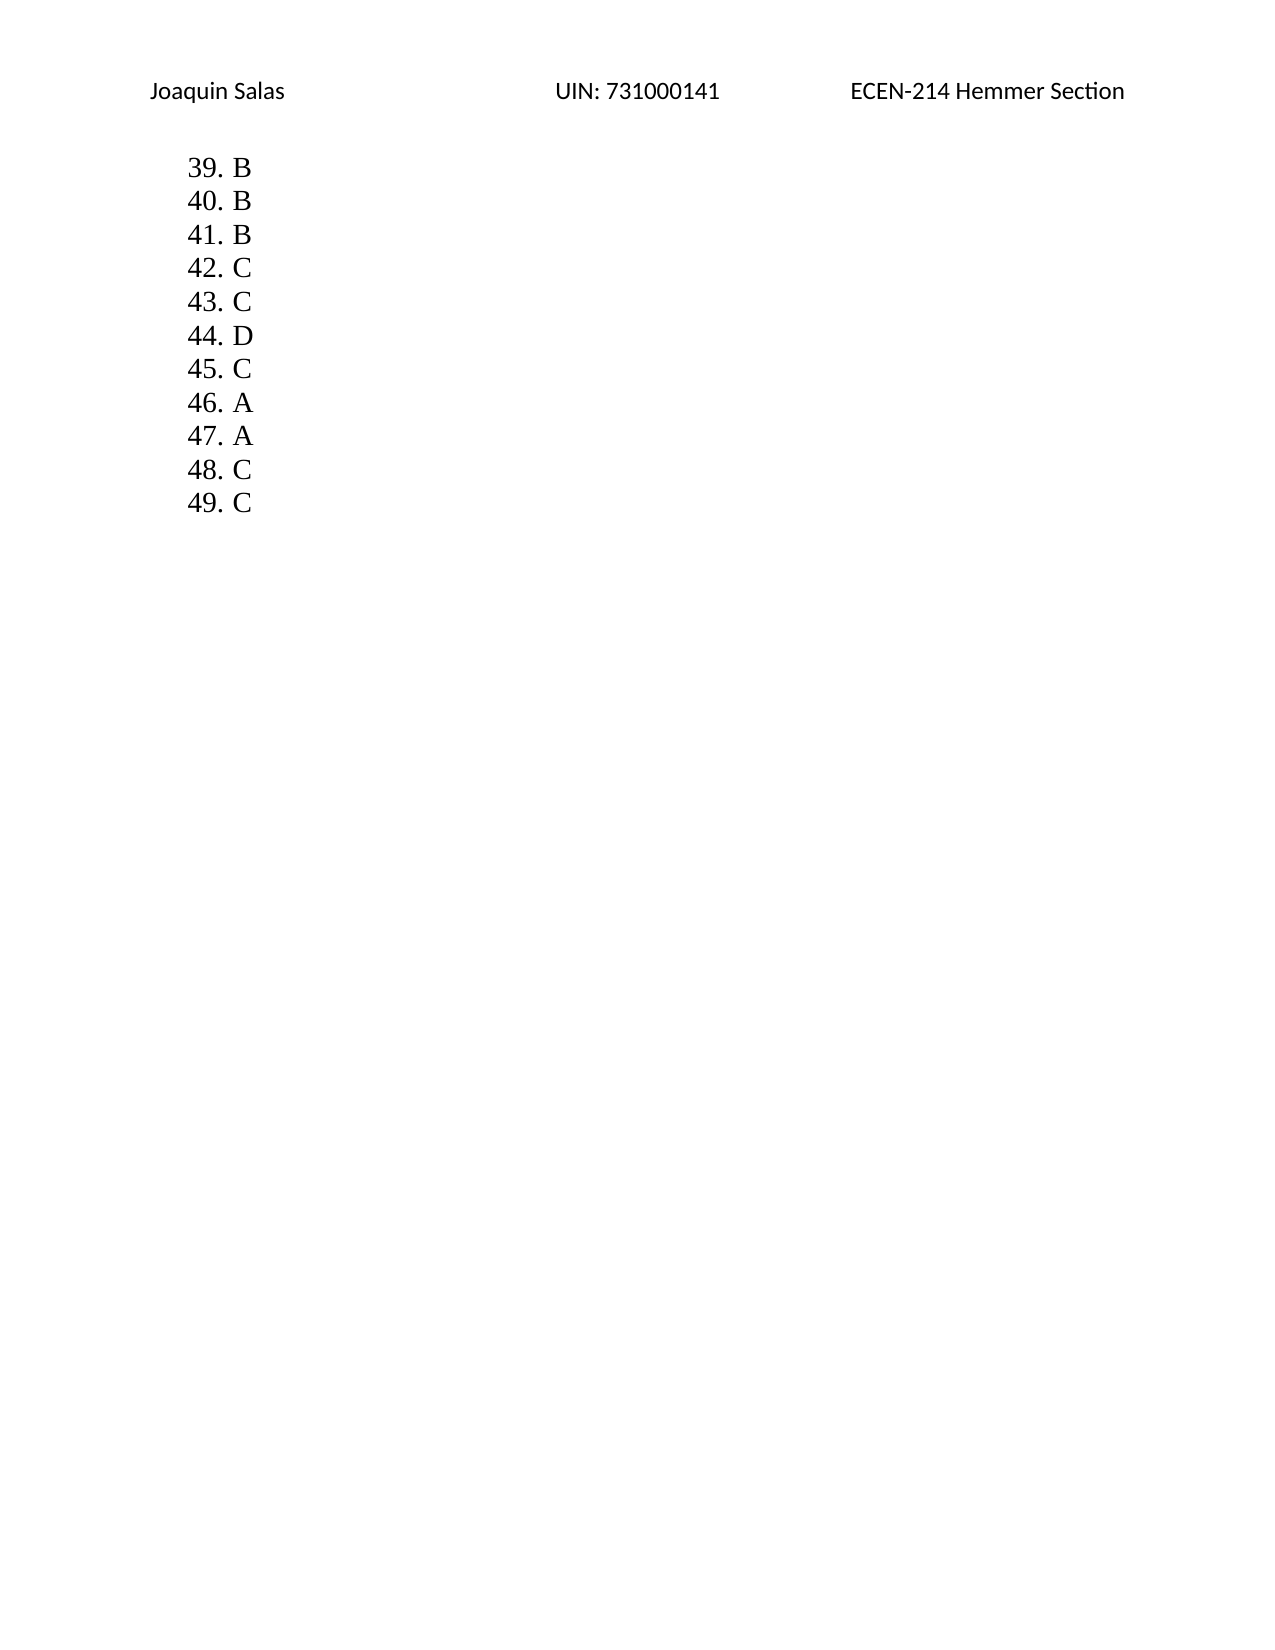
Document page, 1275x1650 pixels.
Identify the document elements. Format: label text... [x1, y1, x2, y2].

list A [187, 418, 1125, 452]
list C [187, 485, 1125, 519]
list C [187, 452, 1125, 485]
list B [187, 150, 1125, 183]
list A [187, 385, 1125, 418]
list D [187, 318, 1125, 351]
list B [187, 183, 1125, 217]
list C [187, 351, 1125, 385]
list C [187, 251, 1125, 284]
list B [187, 217, 1125, 251]
list C [187, 284, 1125, 318]
